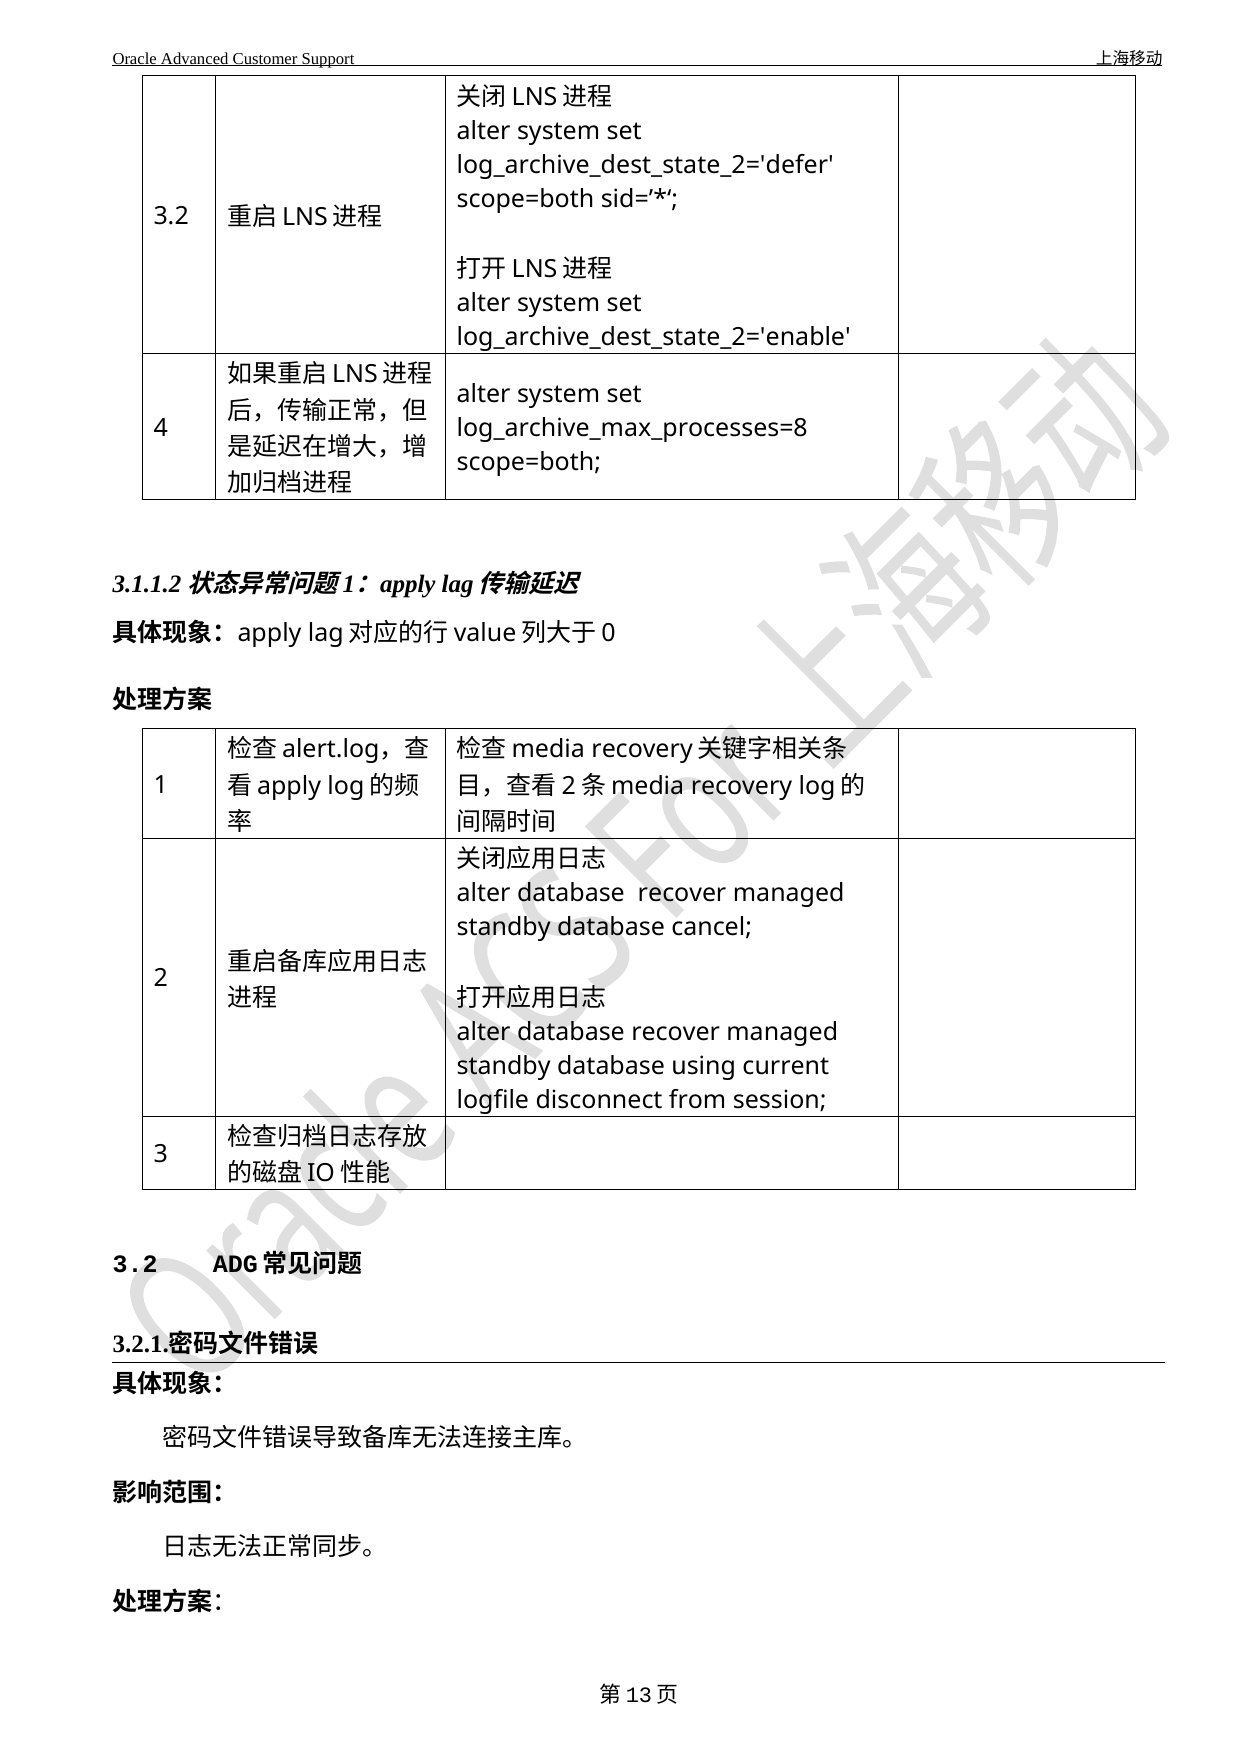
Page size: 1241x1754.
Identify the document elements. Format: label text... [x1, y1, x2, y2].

table_cell 4 [143, 354, 215, 499]
table_cell 重启备库应用日志进程 [216, 839, 445, 1116]
table_cell [899, 1117, 1135, 1189]
table_cell [899, 839, 1135, 1116]
table_header 检查media recovery关键字相关条目，查看2条media recovery log的间隔时间 [446, 729, 898, 838]
text 处理方案： [112, 1581, 1165, 1617]
subtitle 3.2.1.密码文件错误 [112, 1324, 1165, 1362]
table_cell 检查归档日志存放的磁盘IO性能 [216, 1117, 445, 1189]
text 具体现象： [112, 1363, 1165, 1400]
subtitle ADG常见问题 [112, 1244, 1165, 1280]
table_header 检查alert.log，查看apply log的频率 [216, 729, 445, 838]
table_cell 重启LNS进程 [216, 76, 445, 353]
text 密码文件错误导致备库无法连接主库。 [112, 1418, 1165, 1454]
table_header 1 [143, 729, 215, 838]
table_cell [899, 354, 1135, 499]
table_cell 3.2 [143, 76, 215, 353]
table_cell 3 [143, 1117, 215, 1189]
table_cell 关闭应用日志 alter database recover managed standby database cancel; 打开应用日志 alter database recover managed standby database using current logfile disconnect from session; [446, 839, 898, 1116]
text 影响范围： [112, 1472, 1165, 1508]
text 处理方案 [112, 679, 1165, 715]
table_cell 如果重启LNS进程后，传输正常，但是延迟在增大，增加归档进程 [216, 354, 445, 499]
table_cell 2 [143, 839, 215, 1116]
text 具体现象：apply lag对应的行value列大于0 [112, 612, 1165, 648]
table_cell alter system set log_archive_max_processes=8 scope=both; [446, 354, 898, 499]
table_cell [446, 1117, 898, 1189]
subtitle 3.1.1.2 状态异常问题1：apply lag传输延迟 [112, 563, 1165, 600]
table_header [899, 729, 1135, 838]
text 日志无法正常同步。 [112, 1527, 1165, 1563]
table_cell [899, 76, 1135, 353]
table_cell 关闭LNS进程 alter system set log_archive_dest_state_2='defer' scope=both sid=’*‘; 打开LNS进程 alter system set log_archive_dest_state_2='enable' [446, 76, 898, 353]
